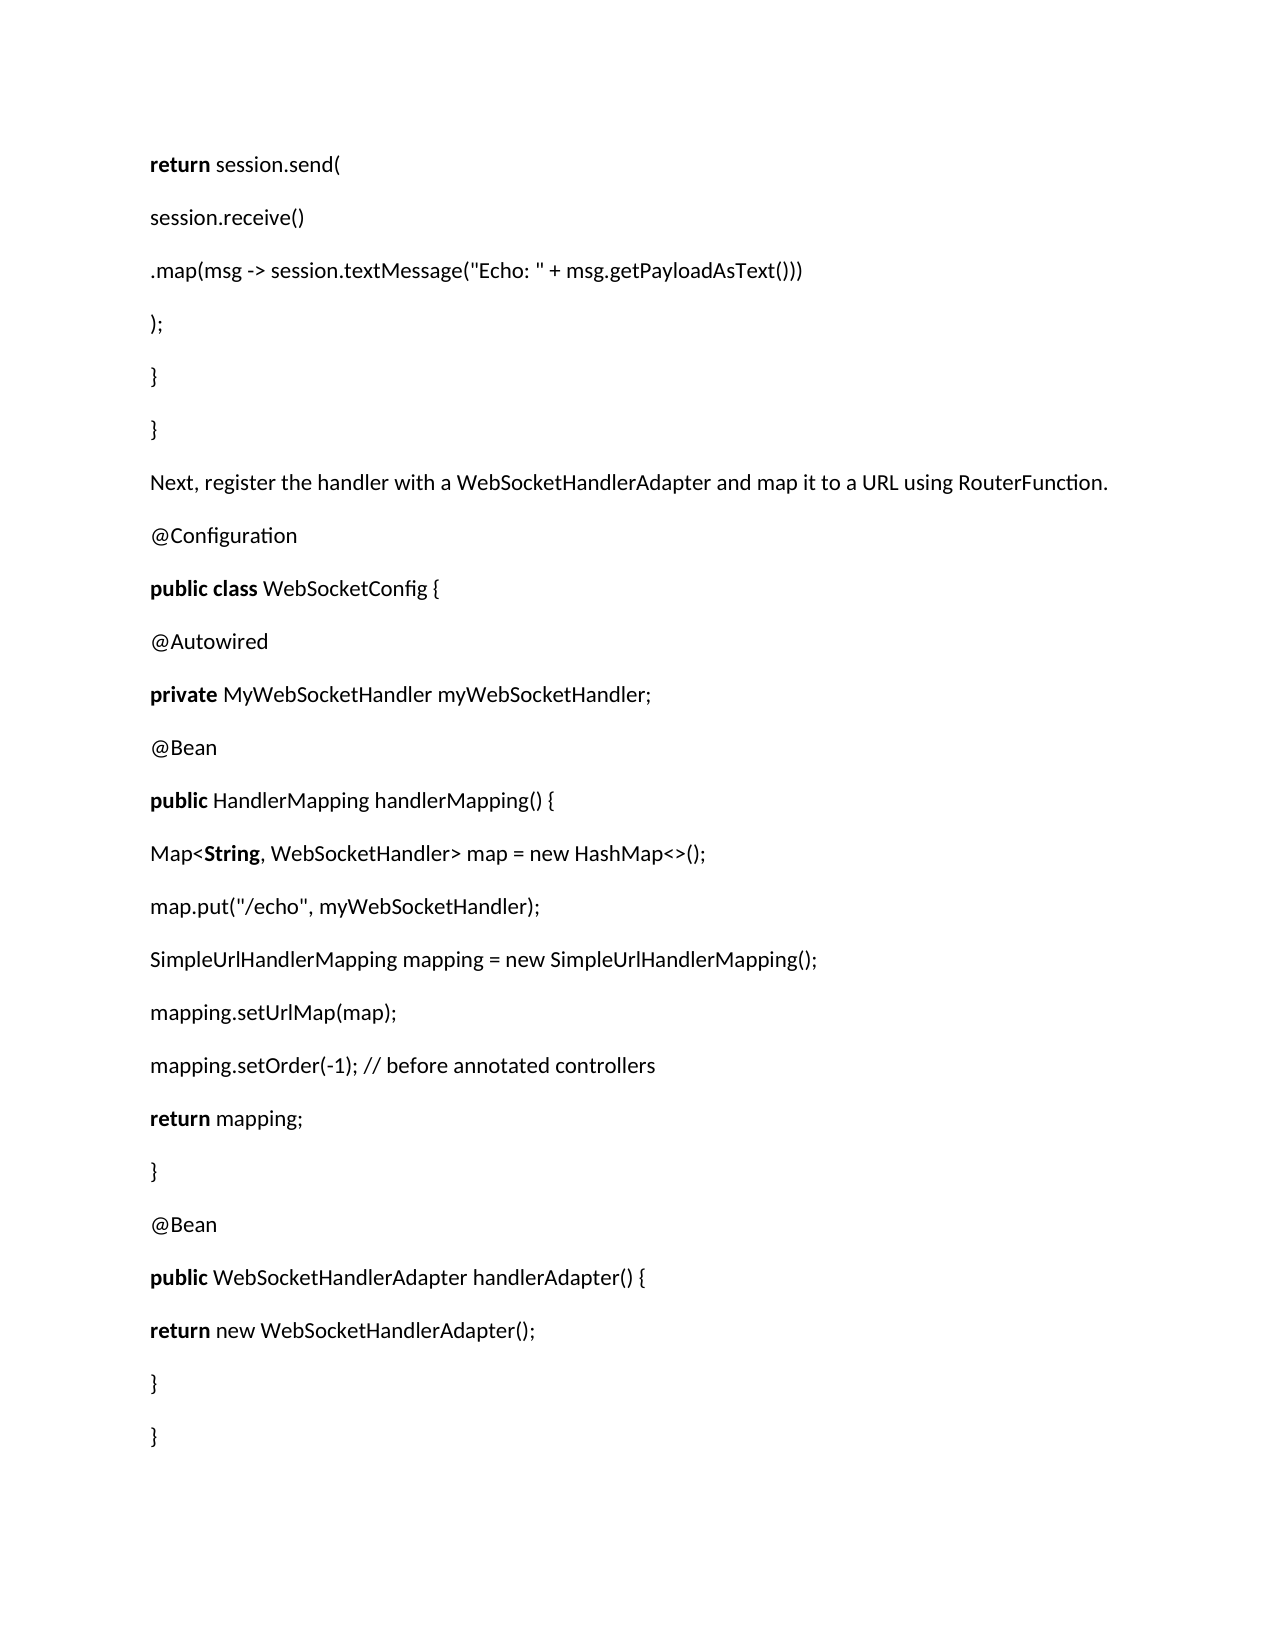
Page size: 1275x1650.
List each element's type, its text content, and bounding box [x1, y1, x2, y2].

text ); [150, 309, 1125, 337]
text @Autowired [150, 627, 1125, 655]
text Map<String, WebSocketHandler> map = new HashMap<>(); [150, 839, 1125, 867]
text public HandlerMapping handlerMapping() { [150, 786, 1125, 814]
text Next, register the handler with a WebSocketHandlerAdapter and map it to a URL using RouterFunction. [150, 468, 1125, 496]
text return session.send( [150, 150, 1125, 178]
text } [150, 1157, 1125, 1185]
text mapping.setUrlMap(map); [150, 998, 1125, 1026]
text session.receive() [150, 203, 1125, 231]
text map.put("/echo", myWebSocketHandler); [150, 892, 1125, 920]
text public class WebSocketConfig { [150, 574, 1125, 602]
text @Bean [150, 1210, 1125, 1238]
text return mapping; [150, 1104, 1125, 1132]
text .map(msg -> session.textMessage("Echo: " + msg.getPayloadAsText())) [150, 256, 1125, 284]
text SimpleUrlHandlerMapping mapping = new SimpleUrlHandlerMapping(); [150, 945, 1125, 973]
text @Bean [150, 733, 1125, 761]
text } [150, 1369, 1125, 1397]
text } [150, 362, 1125, 390]
text private MyWebSocketHandler myWebSocketHandler; [150, 680, 1125, 708]
text } [150, 1422, 1125, 1451]
text mapping.setOrder(-1); // before annotated controllers [150, 1051, 1125, 1079]
text @Configuration [150, 521, 1125, 549]
text public WebSocketHandlerAdapter handlerAdapter() { [150, 1263, 1125, 1291]
text return new WebSocketHandlerAdapter(); [150, 1316, 1125, 1344]
text } [150, 415, 1125, 443]
